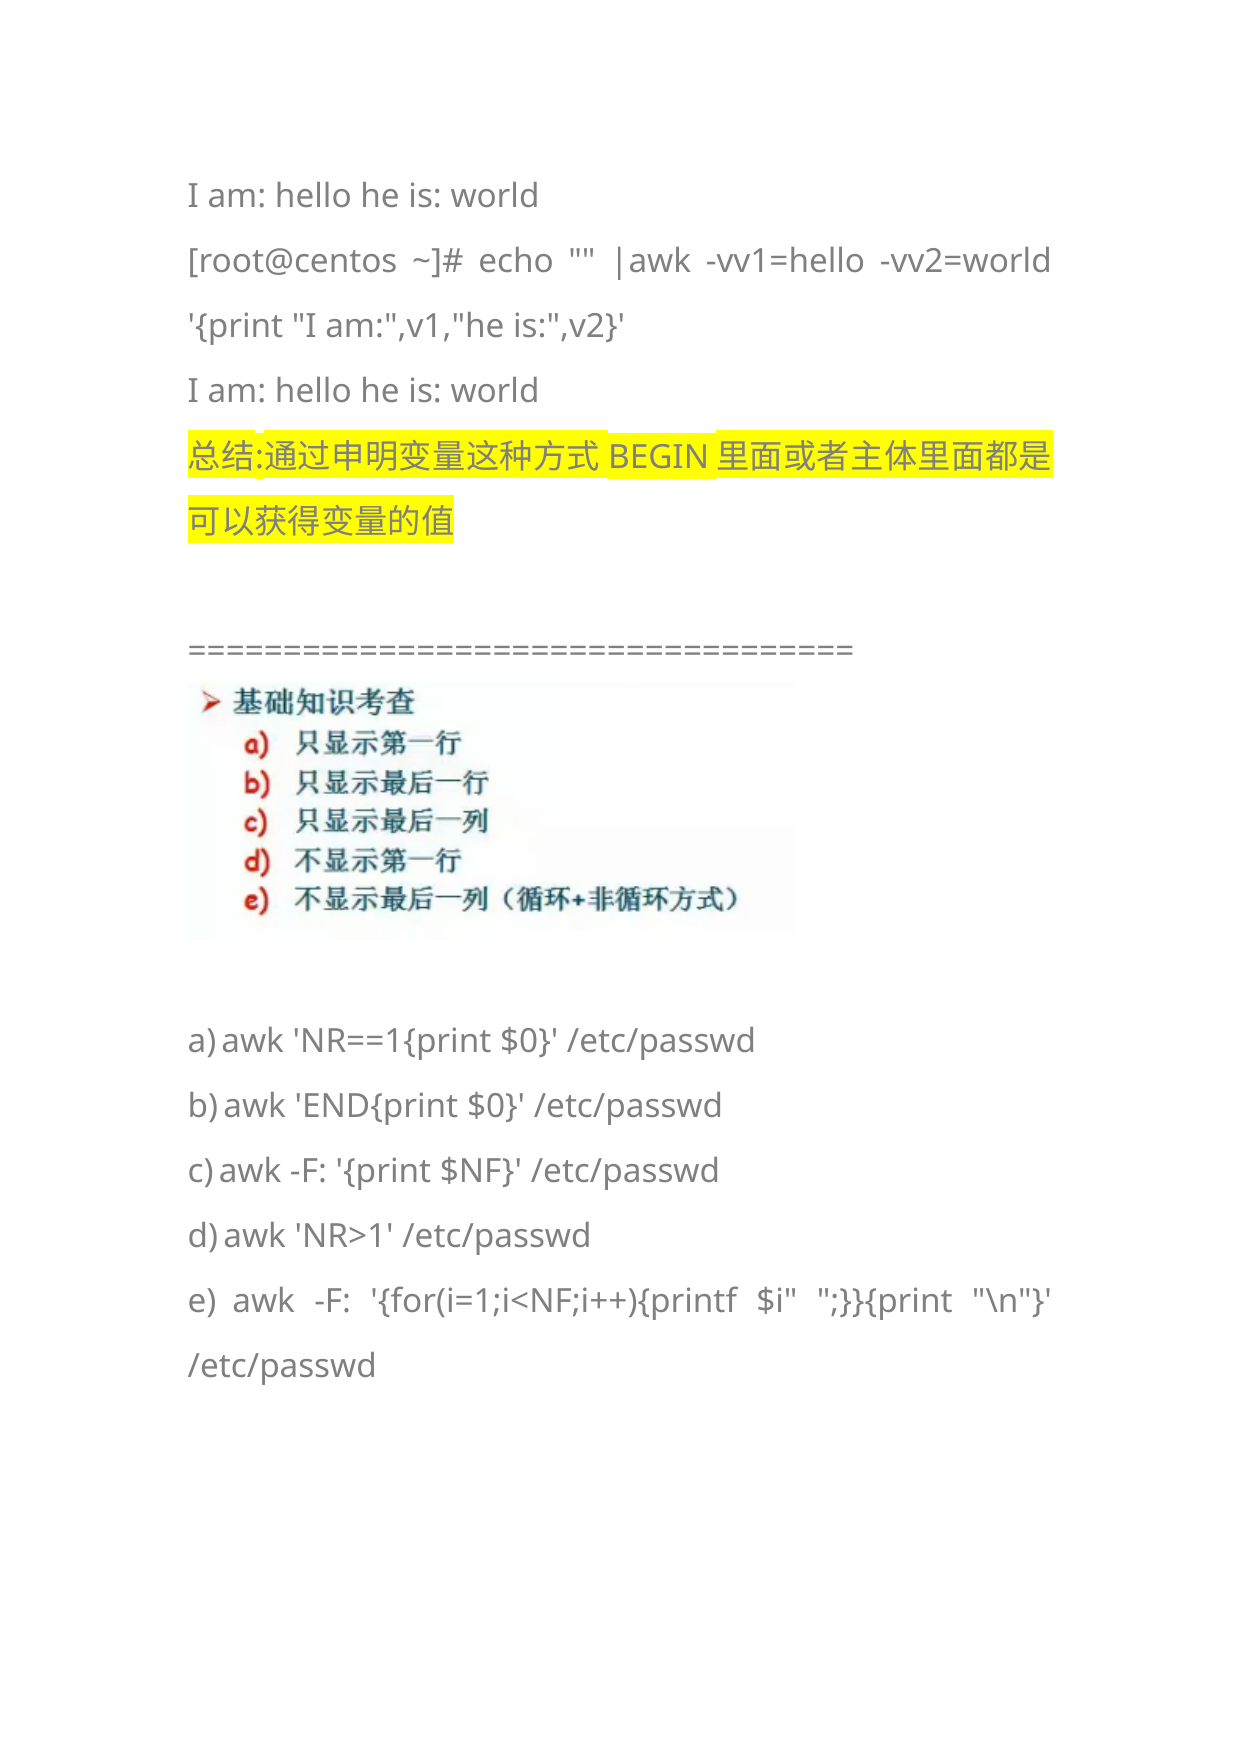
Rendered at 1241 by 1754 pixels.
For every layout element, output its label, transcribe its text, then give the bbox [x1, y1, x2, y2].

text [root@centos ~]# echo "" |awk -vv1=hello -vv2=world '{print "I am:",v1,"he is:",v2}' [187, 227, 1053, 357]
text c) awk -F: '{print $NF}' /etc/passwd [187, 1137, 1053, 1202]
text d) awk 'NR>1' /etc/passwd [187, 1202, 1053, 1267]
text e) awk -F: '{for(i=1;i<NF;i++){printf $i" ";}}{print "\n"}' /etc/passwd [187, 1267, 1053, 1397]
text a) awk 'NR==1{print $0}' /etc/passwd [187, 1007, 1053, 1072]
picture [187, 682, 794, 940]
text =================================== [187, 617, 1053, 682]
text I am: hello he is: world [187, 357, 1053, 422]
text b) awk 'END{print $0}' /etc/passwd [187, 1072, 1053, 1137]
text I am: hello he is: world [187, 162, 1053, 227]
text 总结:通过申明变量这种方式BEGIN里面或者主体里面都是可以获得变量的值 [187, 422, 1053, 552]
